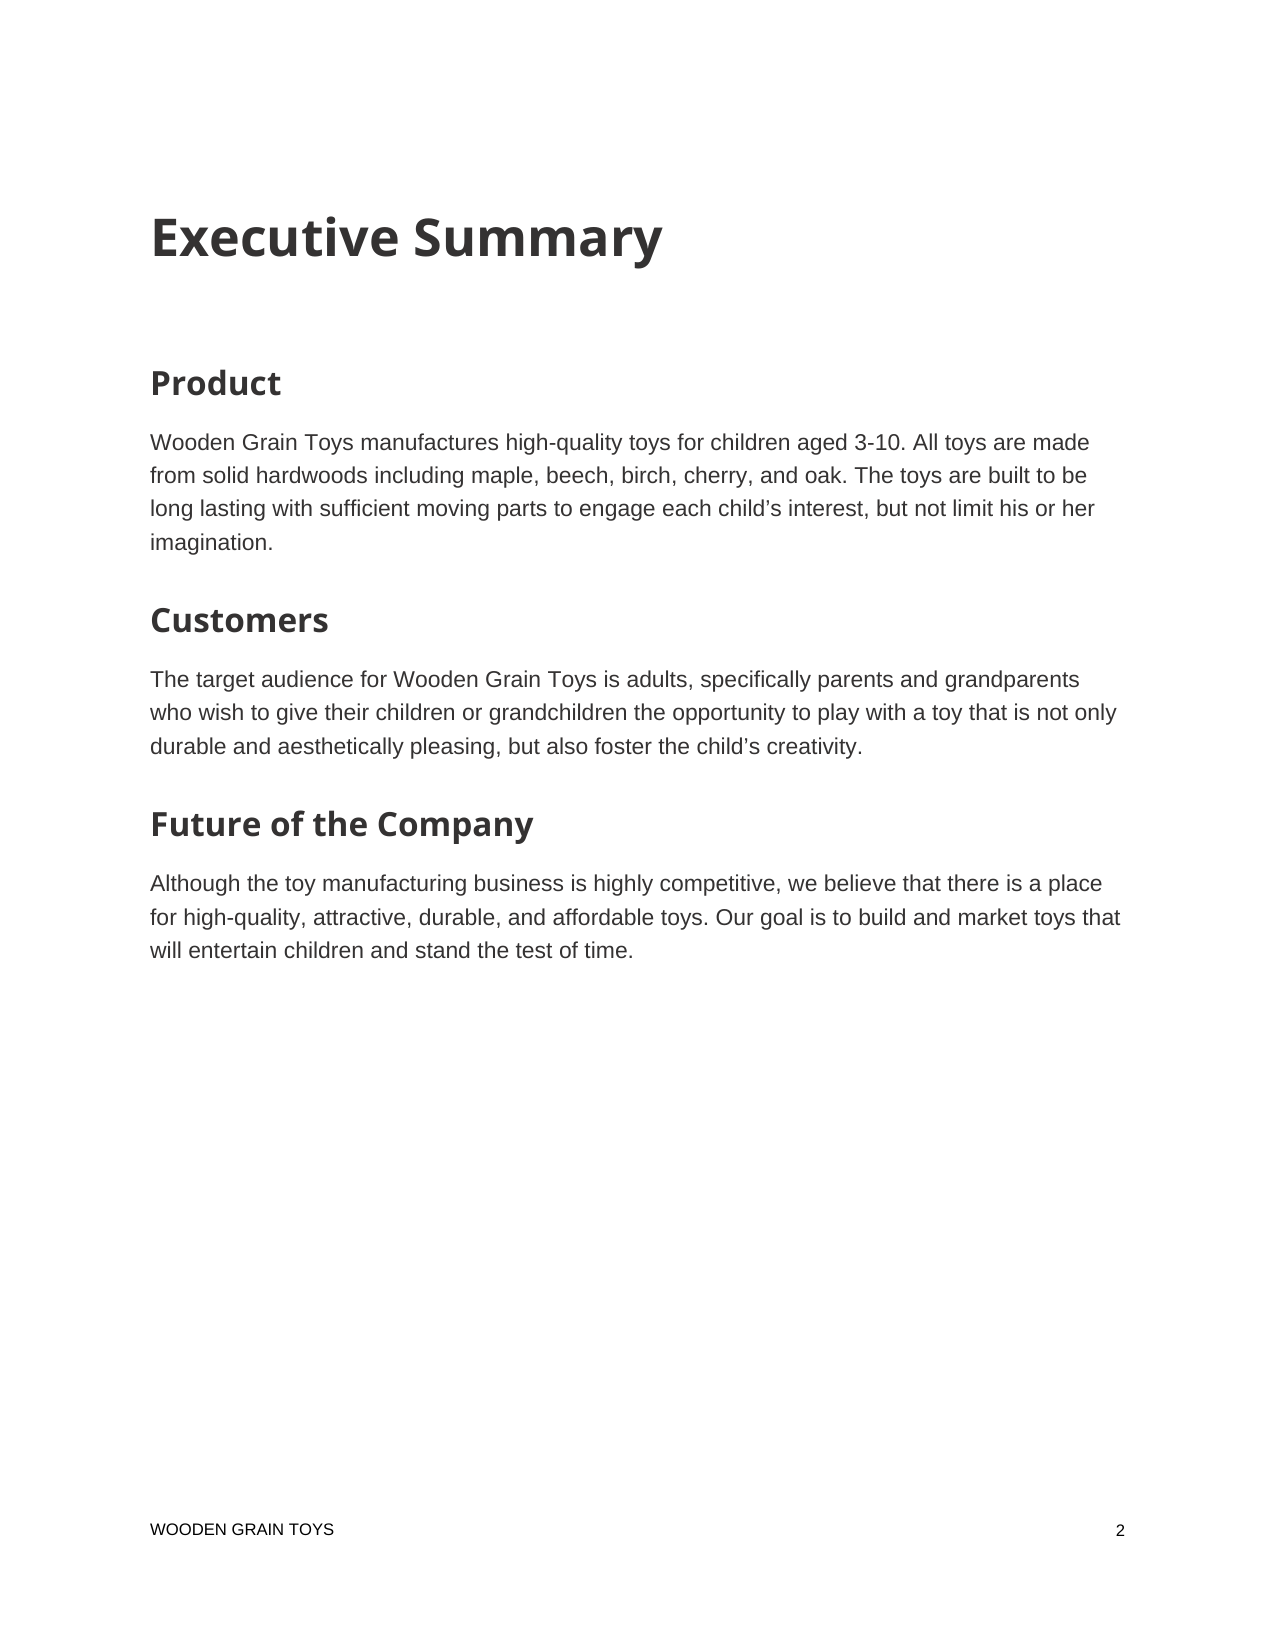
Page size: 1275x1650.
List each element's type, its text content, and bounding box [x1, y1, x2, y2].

subtitle Future of the Company [150, 784, 1125, 847]
text The target audience for Wooden Grain Toys is adults, specifically parents and grandparents who wish to give their children or grandchildren the opportunity to play with a toy that is not only durable and aesthetically pleasing, but also foster the child’s creativity. [150, 659, 1125, 759]
subtitle Product [150, 342, 1125, 405]
text Although the toy manufacturing business is highly competitive, we believe that there is a place for high-quality, attractive, durable, and affordable toys. Our goal is to build and market toys that will entertain children and stand the test of time. [150, 863, 1125, 963]
subtitle Customers [150, 580, 1125, 642]
text Wooden Grain Toys manufactures high-quality toys for children aged 3-10. All toys are made from solid hardwoods including maple, beech, birch, cherry, and oak. The toys are built to be long lasting with sufficient moving parts to engage each child’s interest, but not limit his or her imagination. [150, 422, 1125, 555]
subtitle Executive Summary [150, 201, 1125, 272]
